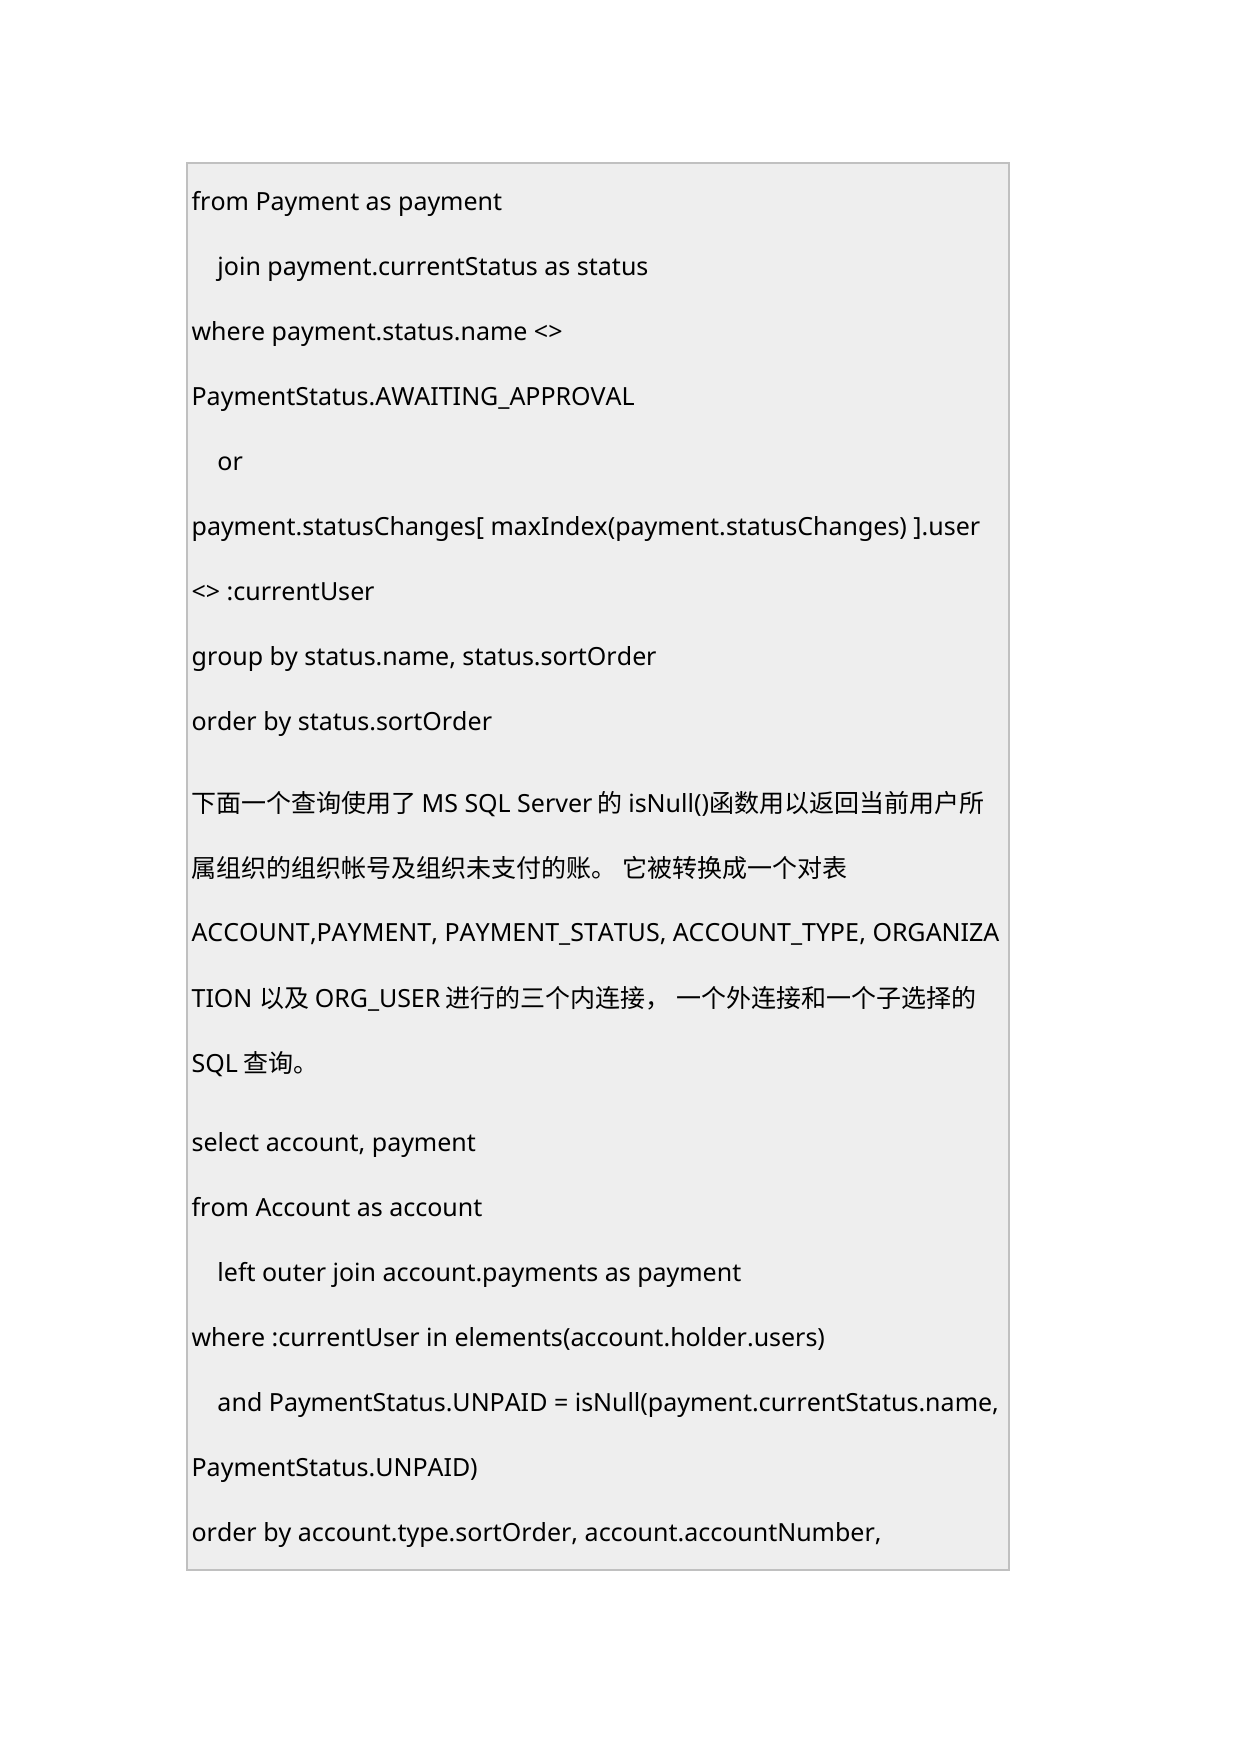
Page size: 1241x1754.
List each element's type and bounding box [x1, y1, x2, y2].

table_cell [188, 164, 1008, 1569]
